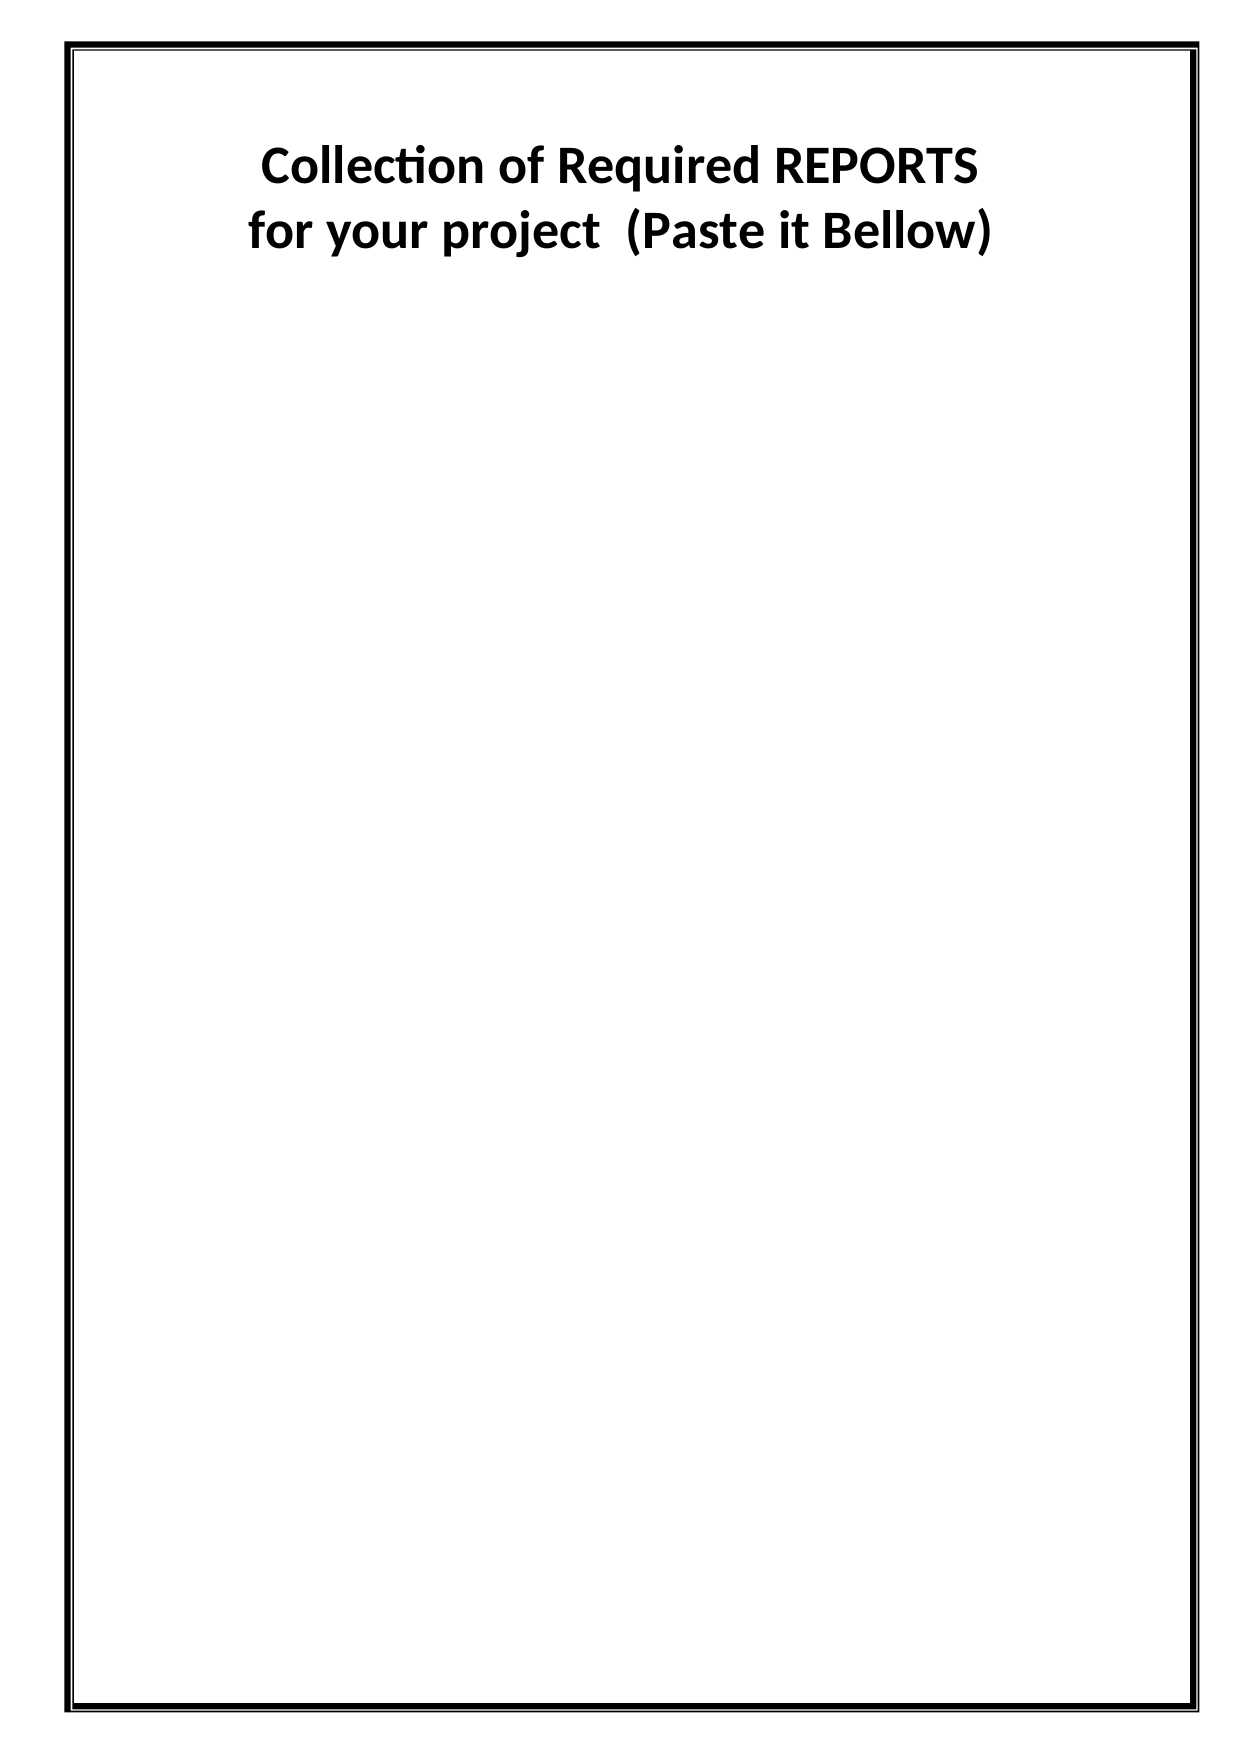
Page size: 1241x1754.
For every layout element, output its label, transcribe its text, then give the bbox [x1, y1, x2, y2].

text Collection of Required REPORTS [172, 133, 1069, 196]
text for your project (Paste it Bellow) [158, 196, 1083, 262]
